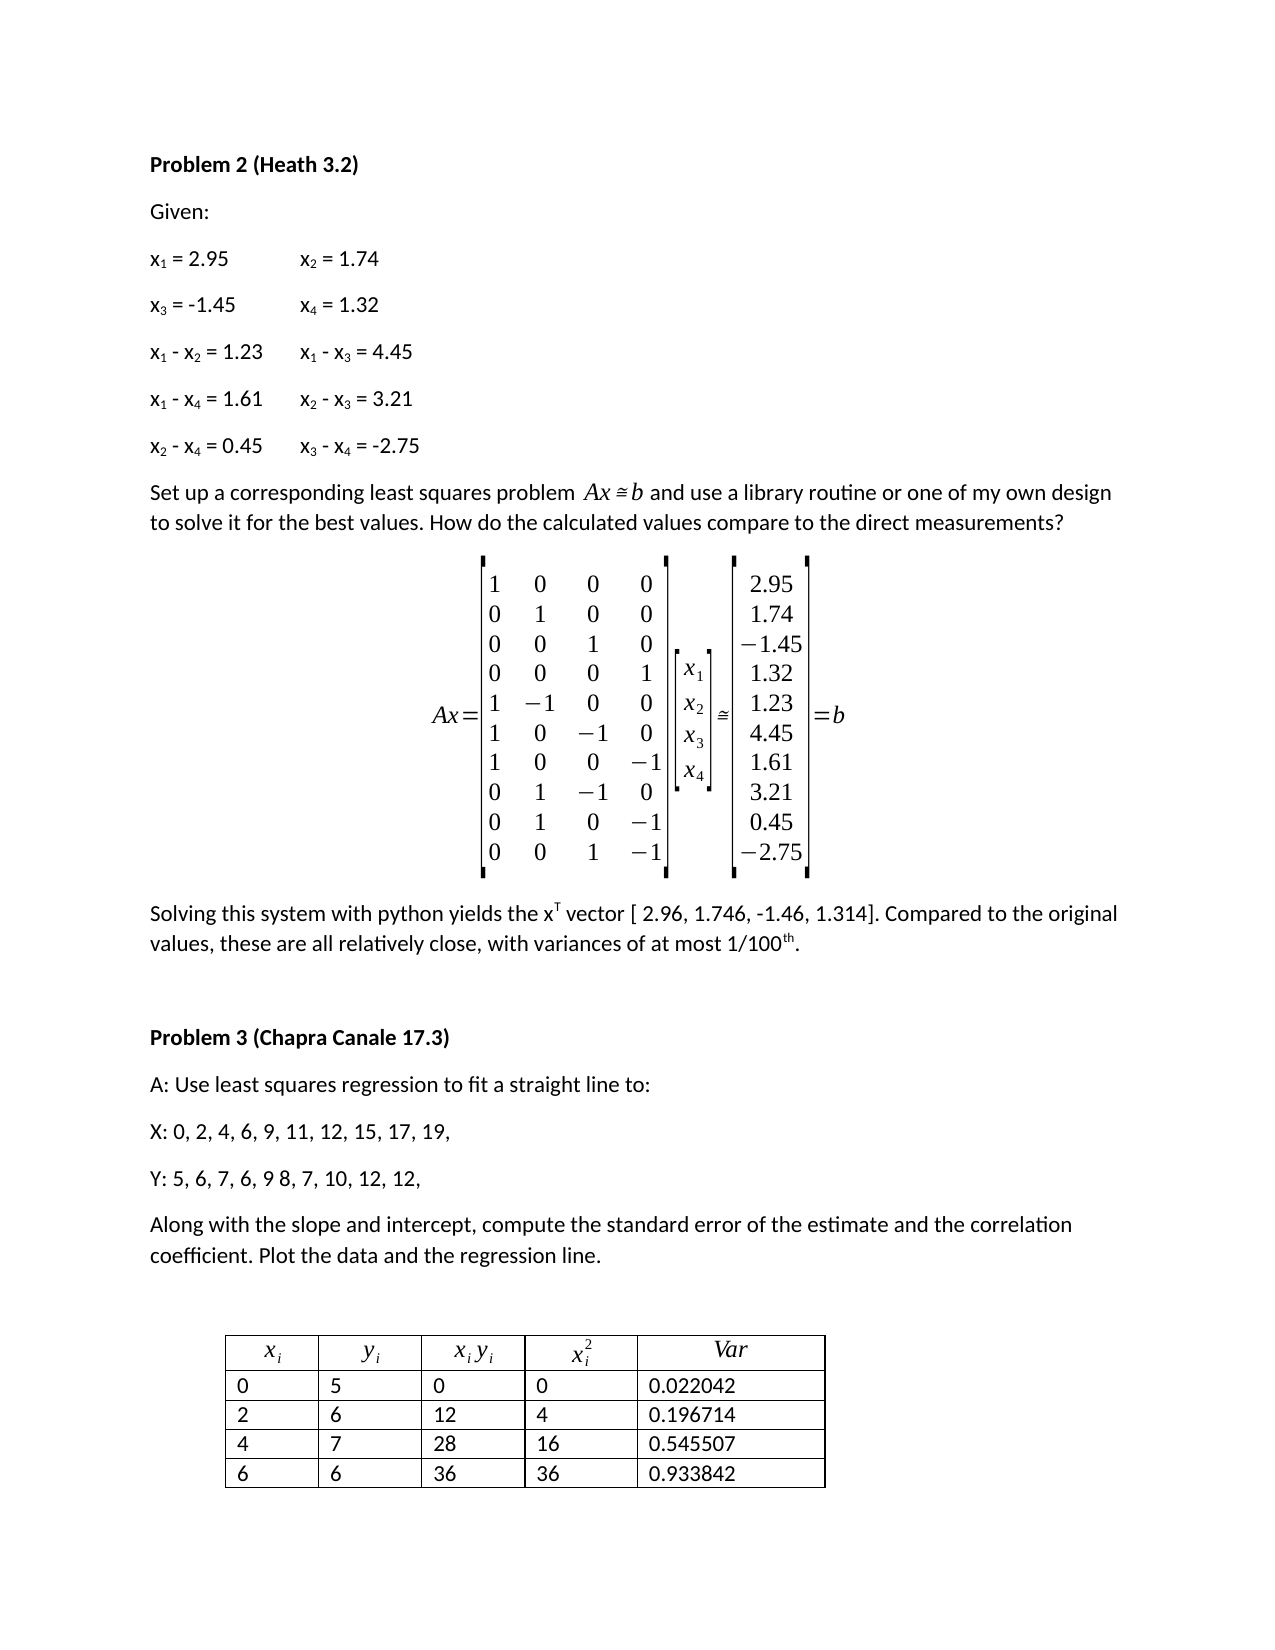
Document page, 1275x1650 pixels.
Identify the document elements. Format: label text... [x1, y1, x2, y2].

table_cell 5 [319, 1371, 421, 1399]
text X: 0, 2, 4, 6, 9, 11, 12, 15, 17, 19, [150, 1117, 1125, 1145]
table_cell 36 [526, 1459, 637, 1487]
table_cell 0.196714 [638, 1401, 824, 1428]
text A: Use least squares regression to fit a straight line to: [150, 1070, 1125, 1098]
table_cell 36 [422, 1459, 524, 1487]
table_cell 6 [319, 1459, 421, 1487]
table_cell 0 [526, 1371, 637, 1399]
table_cell 28 [422, 1430, 524, 1458]
table_header [526, 1336, 637, 1370]
text Solving this system with python yields the xT vector [ 2.96, 1.746, -1.46, 1.314]. Compared to the original values, these are all relatively close, with variances of at most 1/100th. [150, 899, 1125, 957]
text Y: 5, 6, 7, 6, 9 8, 7, 10, 12, 12, [150, 1164, 1125, 1192]
text Problem 3 (Chapra Canale 17.3) [150, 1023, 1125, 1051]
text Problem 2 (Heath 3.2) [150, 150, 1125, 178]
table_cell 12 [422, 1401, 524, 1428]
text x3 = -1.45 x4 = 1.32 [150, 291, 1125, 319]
table_cell 7 [319, 1430, 421, 1458]
table_cell 4 [226, 1430, 318, 1458]
text Set up a corresponding least squares problem and use a library routine or one of my own design to solve it for the best values. How do the calculated values compare to the direct measurements? [150, 478, 1125, 536]
table_cell 2 [226, 1401, 318, 1428]
table_cell 6 [226, 1459, 318, 1487]
table_header [422, 1336, 524, 1370]
table_cell 16 [526, 1430, 637, 1458]
table_cell 0.022042 [638, 1371, 824, 1399]
table_header [226, 1336, 318, 1370]
table_cell 0.933842 [638, 1459, 824, 1487]
table_header [638, 1336, 824, 1370]
table_cell 4 [526, 1401, 637, 1428]
text Along with the slope and intercept, compute the standard error of the estimate and the correlation coefficient. Plot the data and the regression line. [150, 1211, 1125, 1269]
table_cell 0.545507 [638, 1430, 824, 1458]
text x2 - x4 = 0.45 x3 - x4 = -2.75 [150, 431, 1125, 459]
table_cell 6 [319, 1401, 421, 1428]
text x1 - x4 = 1.61 x2 - x3 = 3.21 [150, 384, 1125, 412]
table_header [319, 1336, 421, 1370]
text x1 - x2 = 1.23 x1 - x3 = 4.45 [150, 337, 1125, 366]
table_cell 0 [226, 1371, 318, 1399]
table_cell 0 [422, 1371, 524, 1399]
text Given: [150, 197, 1125, 225]
text x1 = 2.95 x2 = 1.74 [150, 244, 1125, 272]
